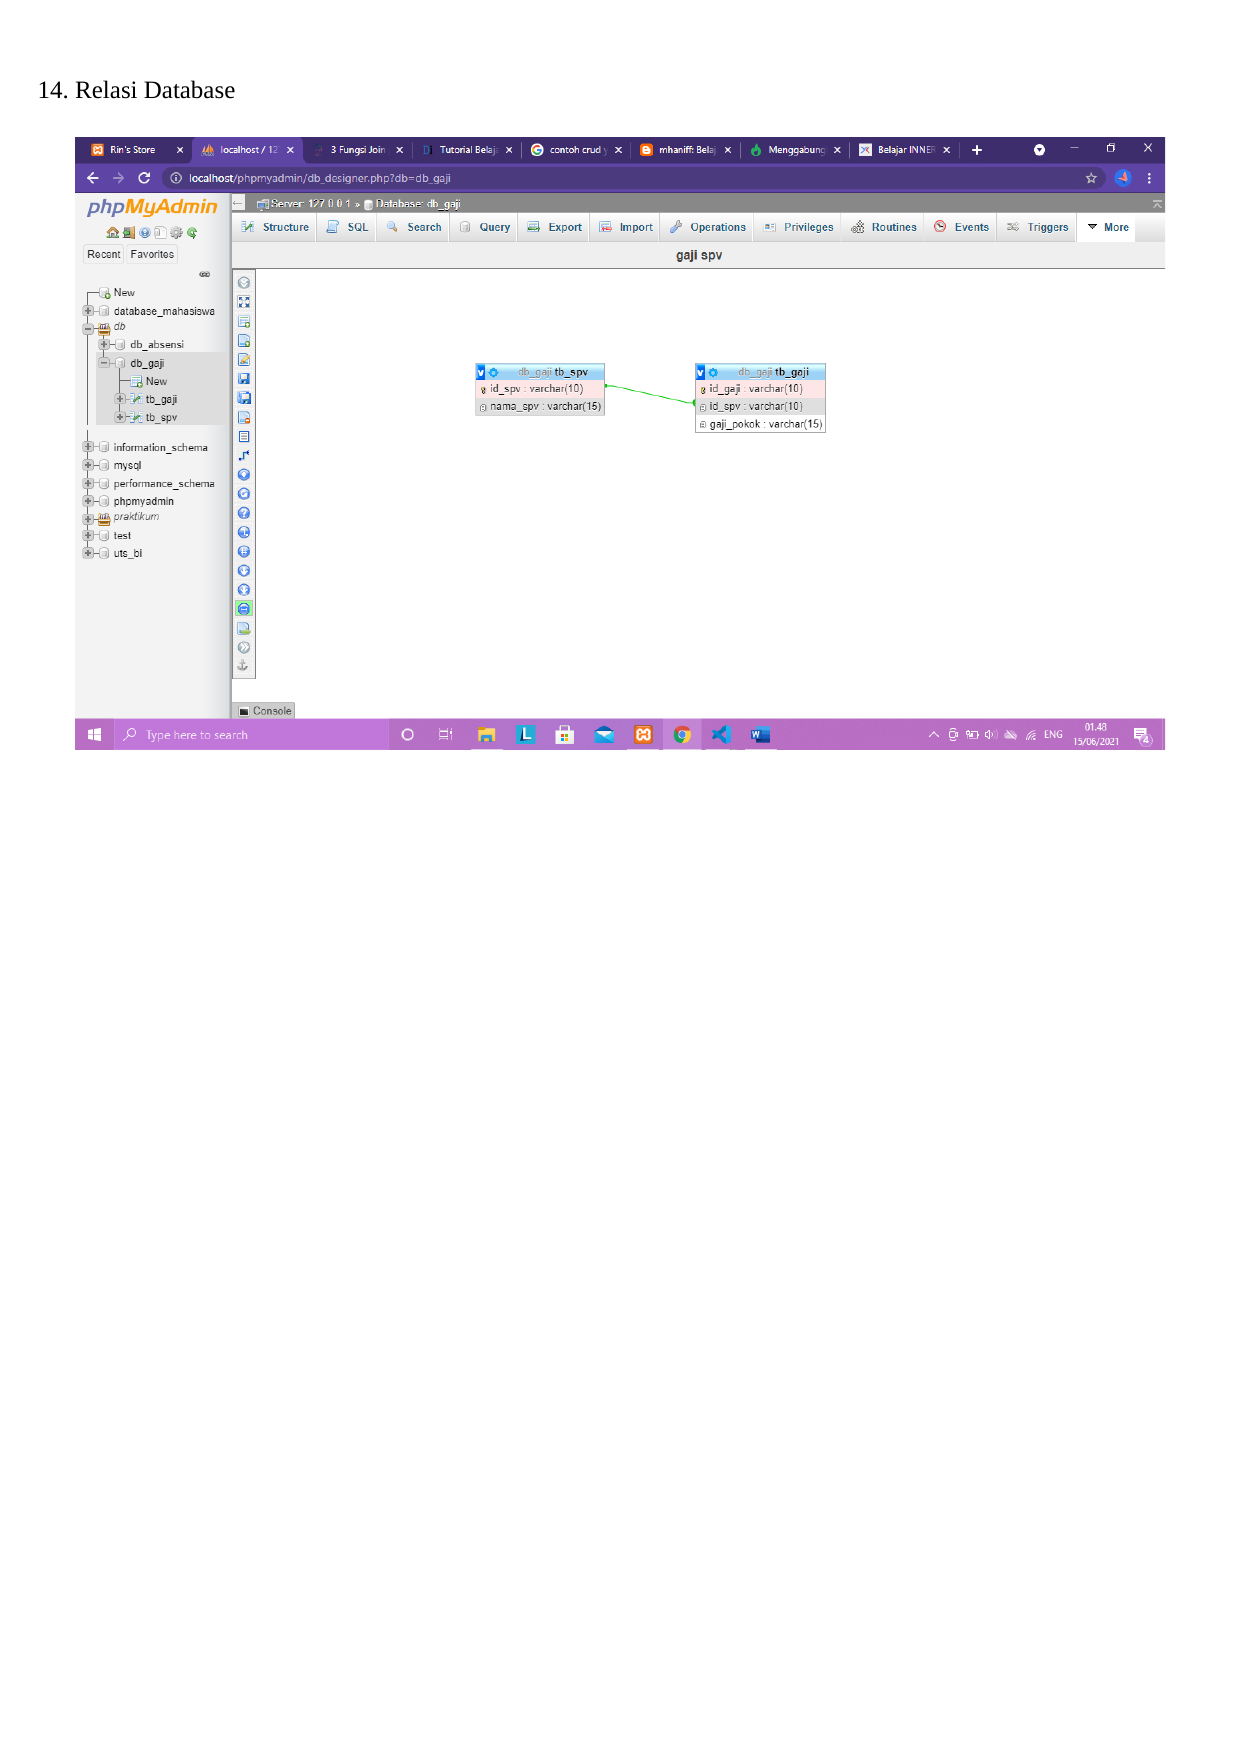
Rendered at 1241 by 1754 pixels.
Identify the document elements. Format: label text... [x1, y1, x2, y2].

picture [75, 137, 1166, 750]
list Relasi Database [37, 75, 1165, 104]
